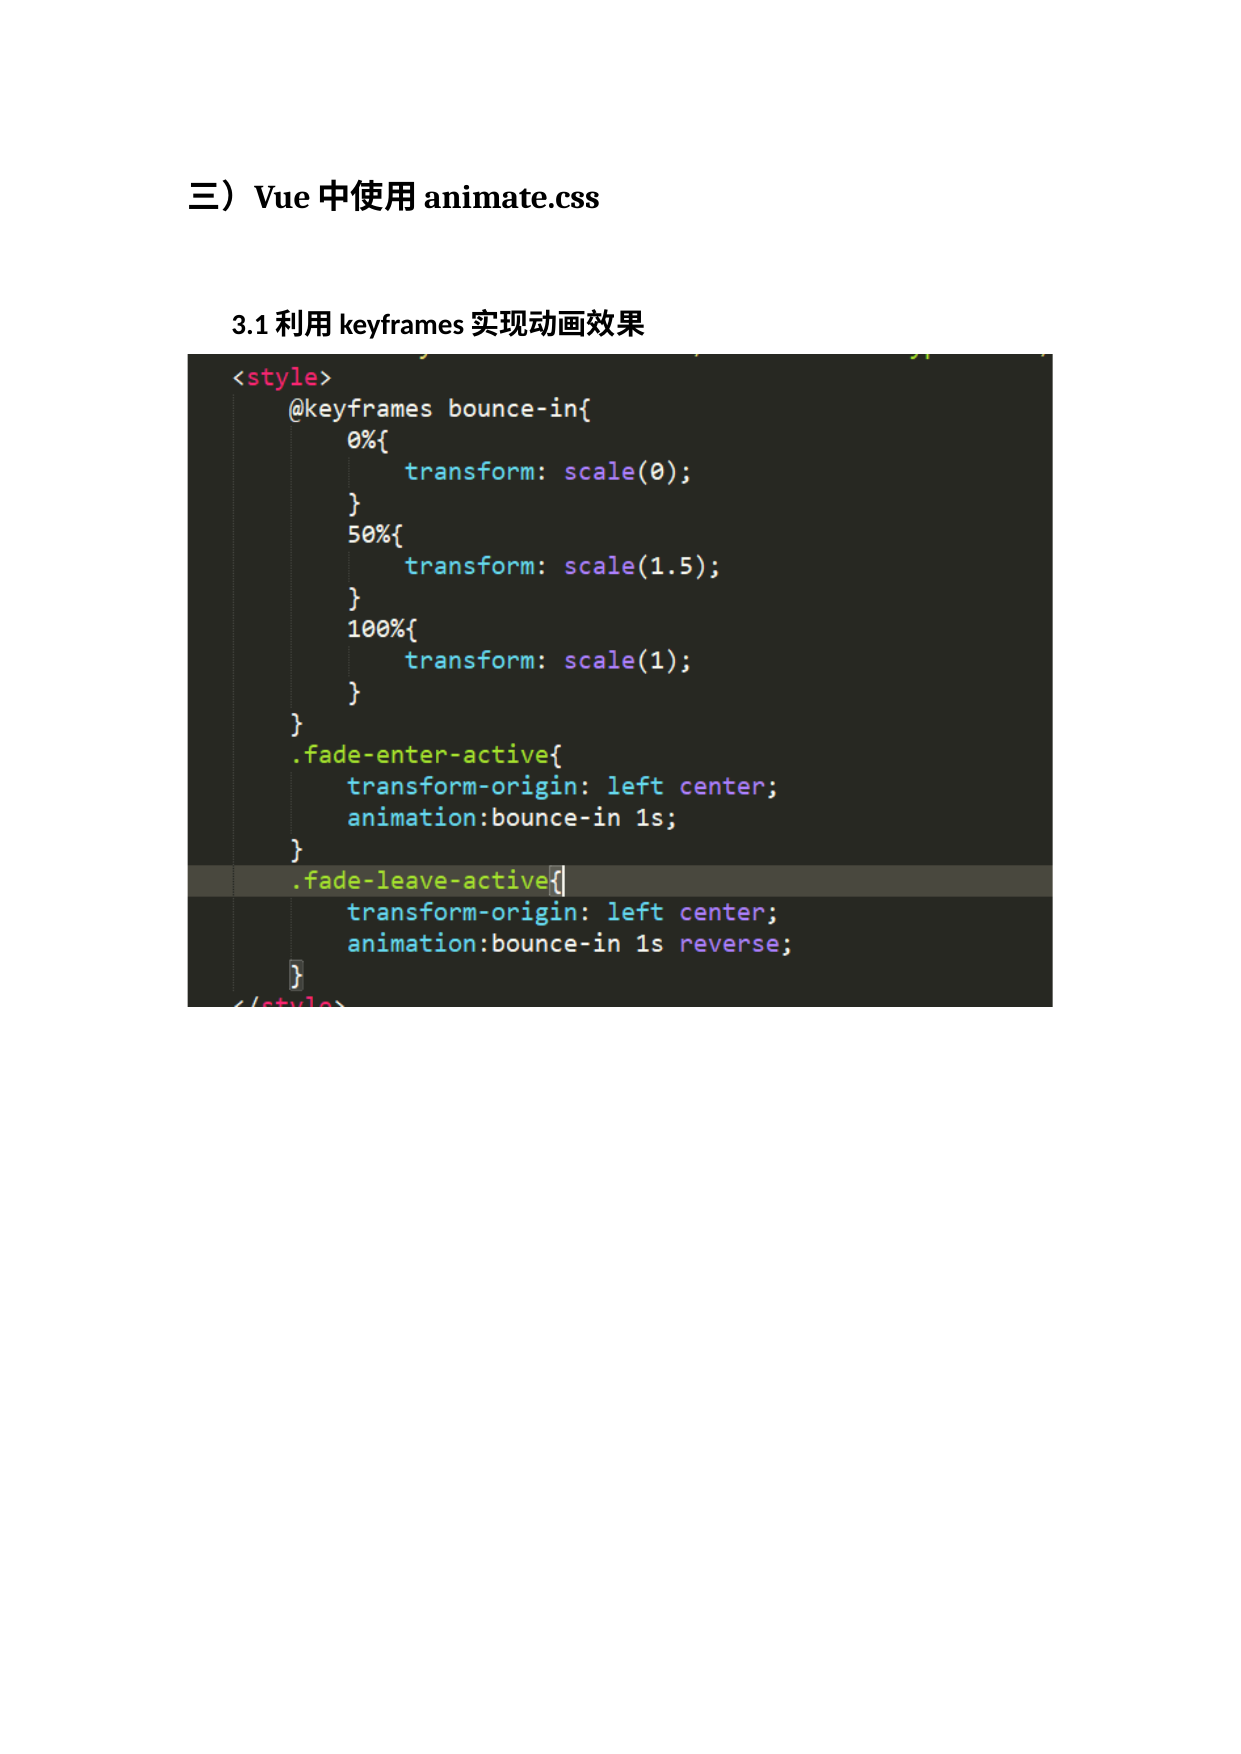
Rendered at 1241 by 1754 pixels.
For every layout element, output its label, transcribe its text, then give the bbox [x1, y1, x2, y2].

subtitle 三）Vue中使用animate.css [187, 162, 1053, 227]
picture [187, 354, 1053, 1007]
text 3.1 利用keyframes实现动画效果 [187, 289, 1053, 354]
